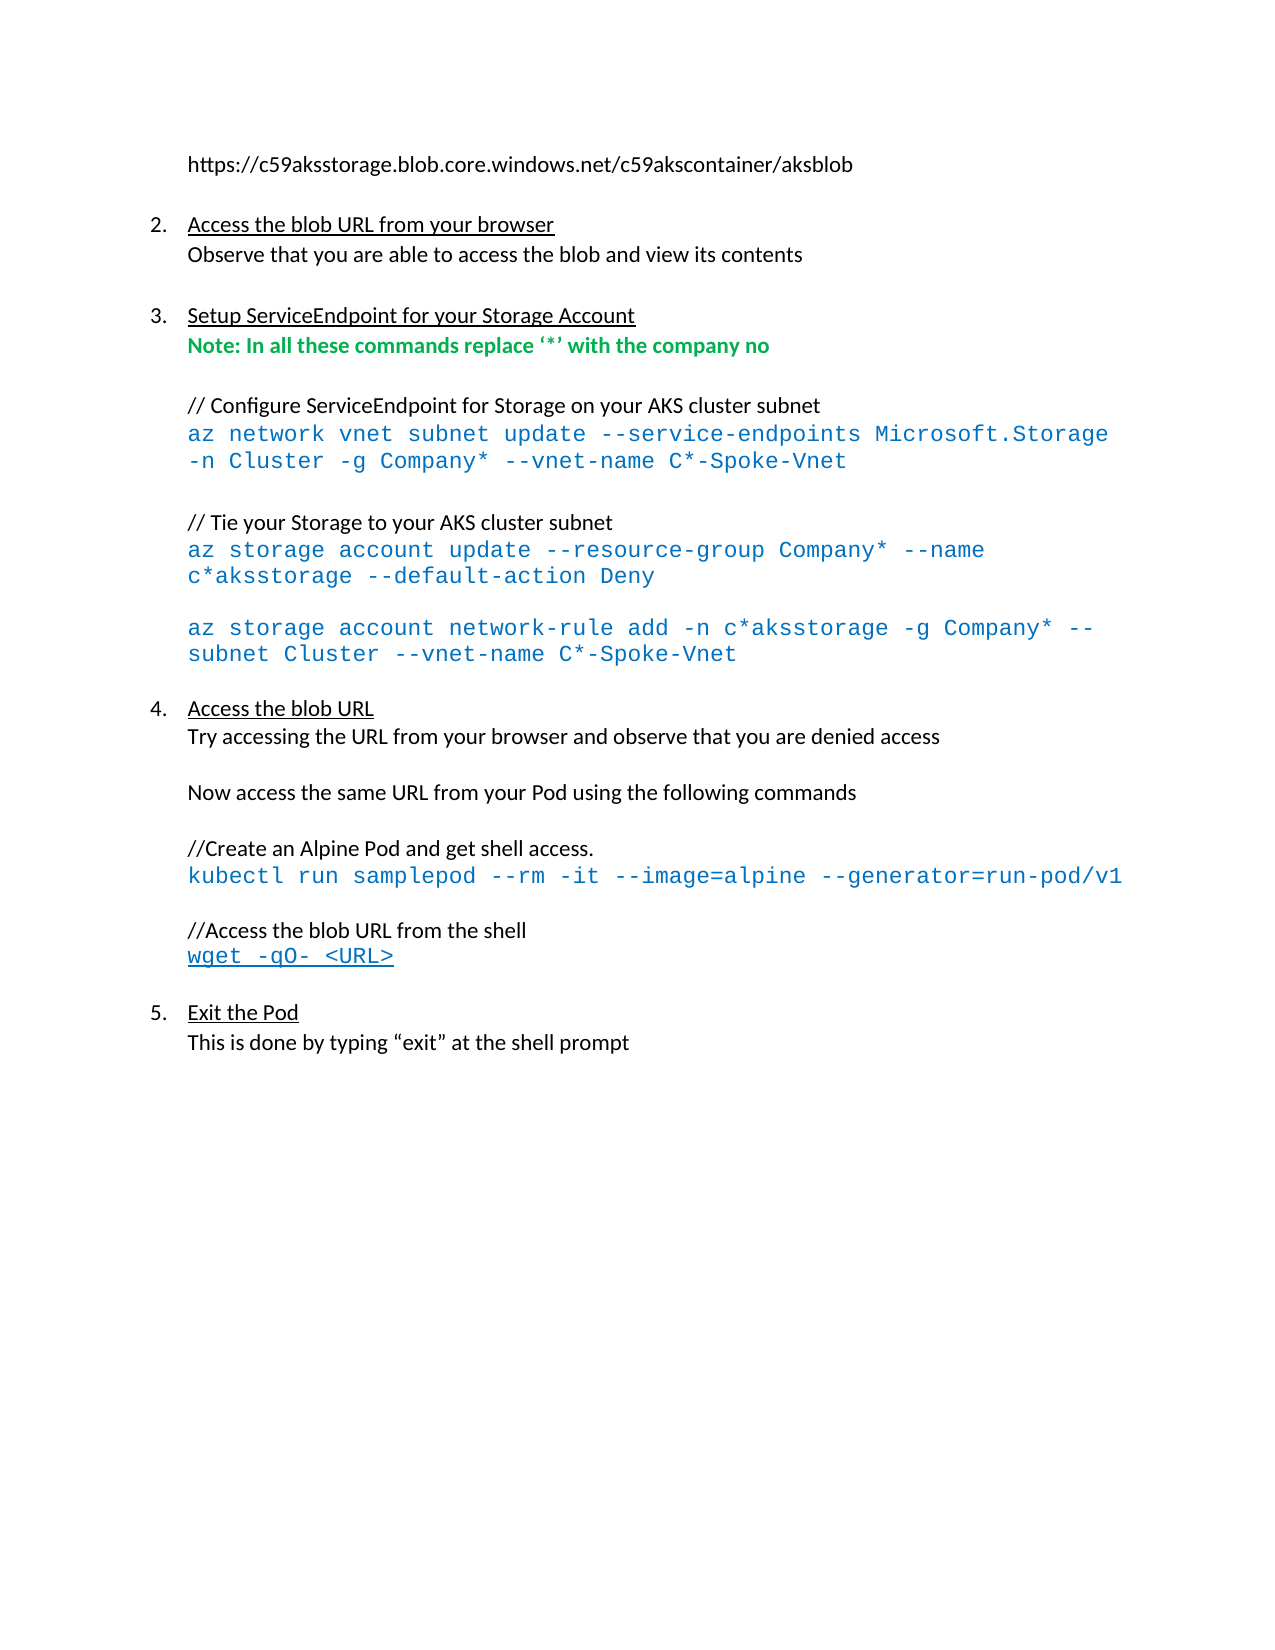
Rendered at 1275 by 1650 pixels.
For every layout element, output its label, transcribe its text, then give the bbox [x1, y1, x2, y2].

list Observe that you are able to access the blob and view its contents [187, 241, 1125, 269]
list This is done by typing “exit” at the shell prompt [187, 1028, 1125, 1056]
text az storage account update --resource-group Company* --name c*aksstorage --default-action Deny [187, 538, 1125, 590]
list kubectl run samplepod --rm -it --image=alpine --generator=run-pod/v1 [187, 864, 1125, 890]
list //Create an Alpine Pod and get shell access. [187, 834, 1125, 862]
list Setup ServiceEndpoint for your Storage Account [150, 301, 1125, 329]
list Access the blob URL [150, 694, 1125, 722]
text az network vnet subnet update --service-endpoints Microsoft.Storage -n Cluster -g Company* --vnet-name C*-Spoke-Vnet [187, 422, 1125, 476]
text Note: In all these commands replace ‘*’ with the company no [187, 331, 1125, 359]
text // Configure ServiceEndpoint for Storage on your AKS cluster subnet [187, 392, 1125, 420]
list Try accessing the URL from your browser and observe that you are denied access [187, 722, 1125, 750]
list Now access the same URL from your Pod using the following commands [187, 778, 1125, 806]
list //Access the blob URL from the shell [187, 916, 1125, 944]
list Access the blob URL from your browser [150, 210, 1125, 238]
text az storage account network-rule add -n c*aksstorage -g Company* --subnet Cluster --vnet-name C*-Spoke-Vnet [187, 616, 1125, 668]
list Exit the Pod [150, 998, 1125, 1026]
text https://c59aksstorage.blob.core.windows.net/c59akscontainer/aksblob [187, 150, 1125, 178]
text // Tie your Storage to your AKS cluster subnet [187, 508, 1125, 536]
list wget -qO- <URL> [187, 944, 1125, 970]
